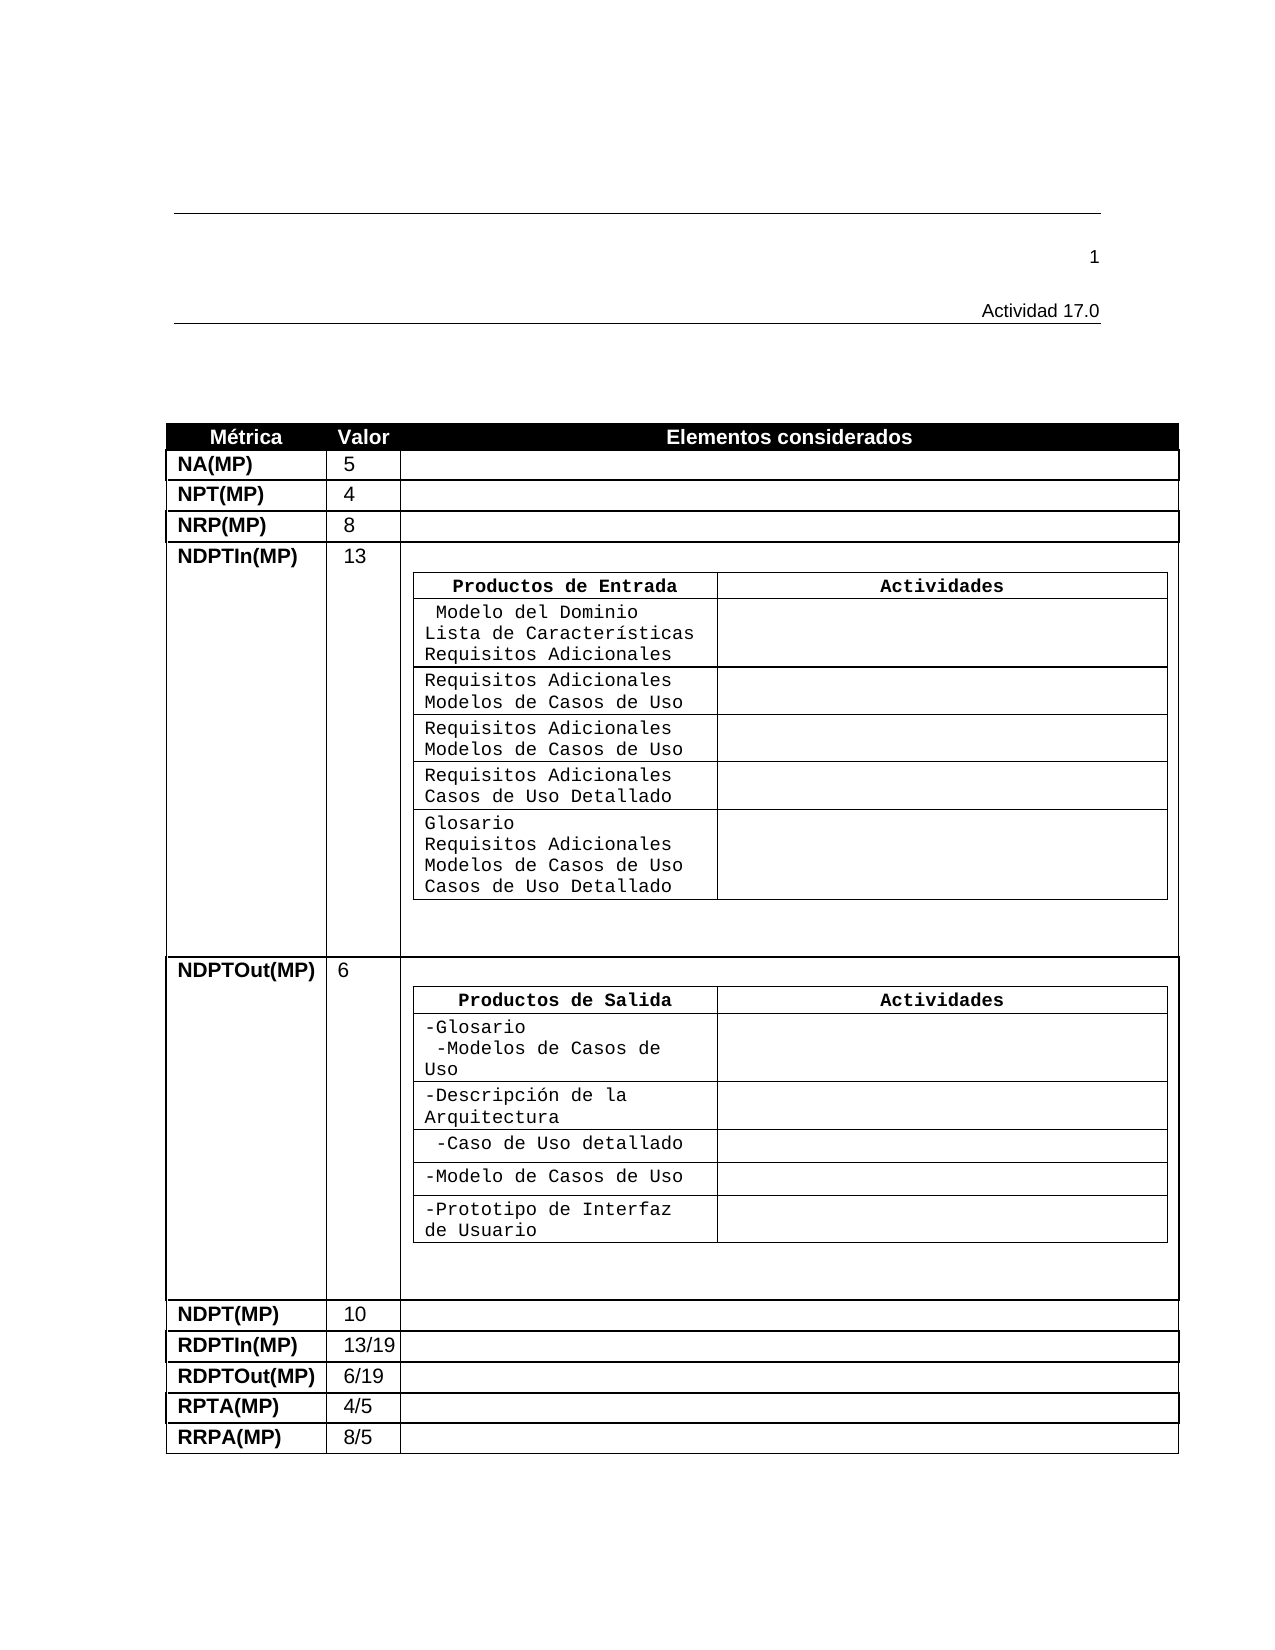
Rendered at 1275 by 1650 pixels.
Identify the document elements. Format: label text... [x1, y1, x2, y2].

table_cell [401, 543, 1178, 956]
table_cell 13/19 [327, 1332, 400, 1361]
table_cell 8/5 [327, 1424, 400, 1453]
table_cell NPT(MP) [167, 480, 326, 510]
table_cell NRP(MP) [167, 511, 326, 541]
table_cell [401, 481, 1178, 510]
table_cell [401, 1332, 1178, 1361]
table_cell 6 [327, 958, 400, 1299]
table_cell 4 [327, 481, 400, 510]
table_cell NDPT(MP) [167, 1300, 326, 1330]
table_cell RPTA(MP) [167, 1393, 326, 1422]
table_cell 5 [327, 451, 400, 479]
table_cell RDPTIn(MP) [167, 1331, 326, 1361]
table_cell [401, 1301, 1178, 1330]
table_cell [401, 1424, 1178, 1453]
table_cell RDPTOut(MP) [167, 1362, 326, 1392]
table_header Métrica [166, 424, 326, 449]
text 1 [177, 246, 1099, 267]
table_cell NA(MP) [167, 451, 326, 479]
table_cell [401, 512, 1178, 541]
table_cell NDPTIn(MP) [167, 542, 326, 956]
table_cell 4/5 [327, 1394, 400, 1422]
table_cell [401, 451, 1178, 479]
table_cell [401, 958, 1178, 1299]
text Actividad 17.0 [177, 300, 1099, 321]
table_cell NDPTOut(MP) [167, 957, 326, 1299]
table_cell 10 [327, 1301, 400, 1330]
table_cell 6/19 [327, 1363, 400, 1392]
table_cell RRPA(MP) [167, 1423, 326, 1453]
table_cell 8 [327, 512, 400, 541]
table_header Elementos considerados [401, 424, 1178, 449]
table_cell [401, 1363, 1178, 1392]
table_cell [401, 1394, 1178, 1422]
table_cell 13 [327, 543, 400, 956]
table_header Valor [326, 424, 400, 449]
